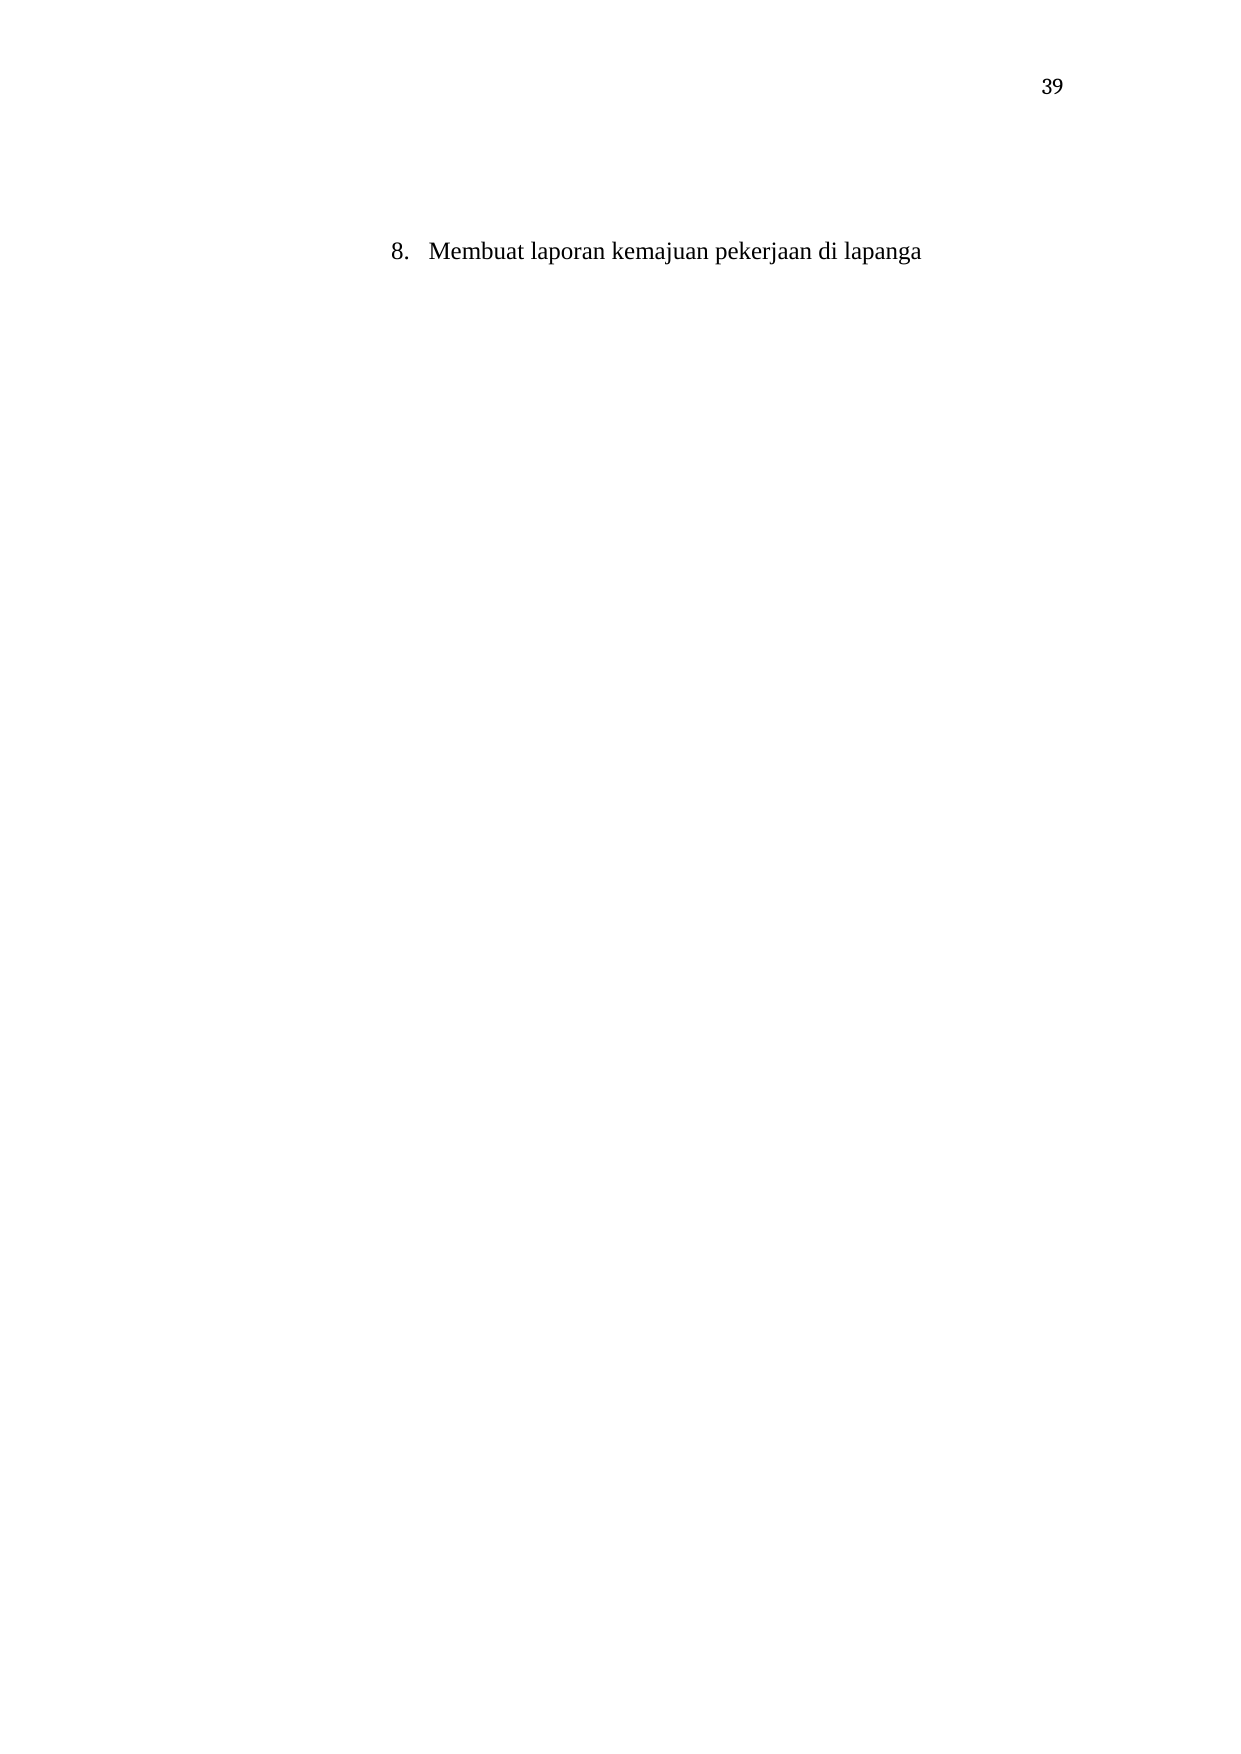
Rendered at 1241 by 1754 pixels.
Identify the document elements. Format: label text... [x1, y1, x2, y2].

list Membuat laporan kemajuan pekerjaan di lapanga [391, 236, 1063, 265]
